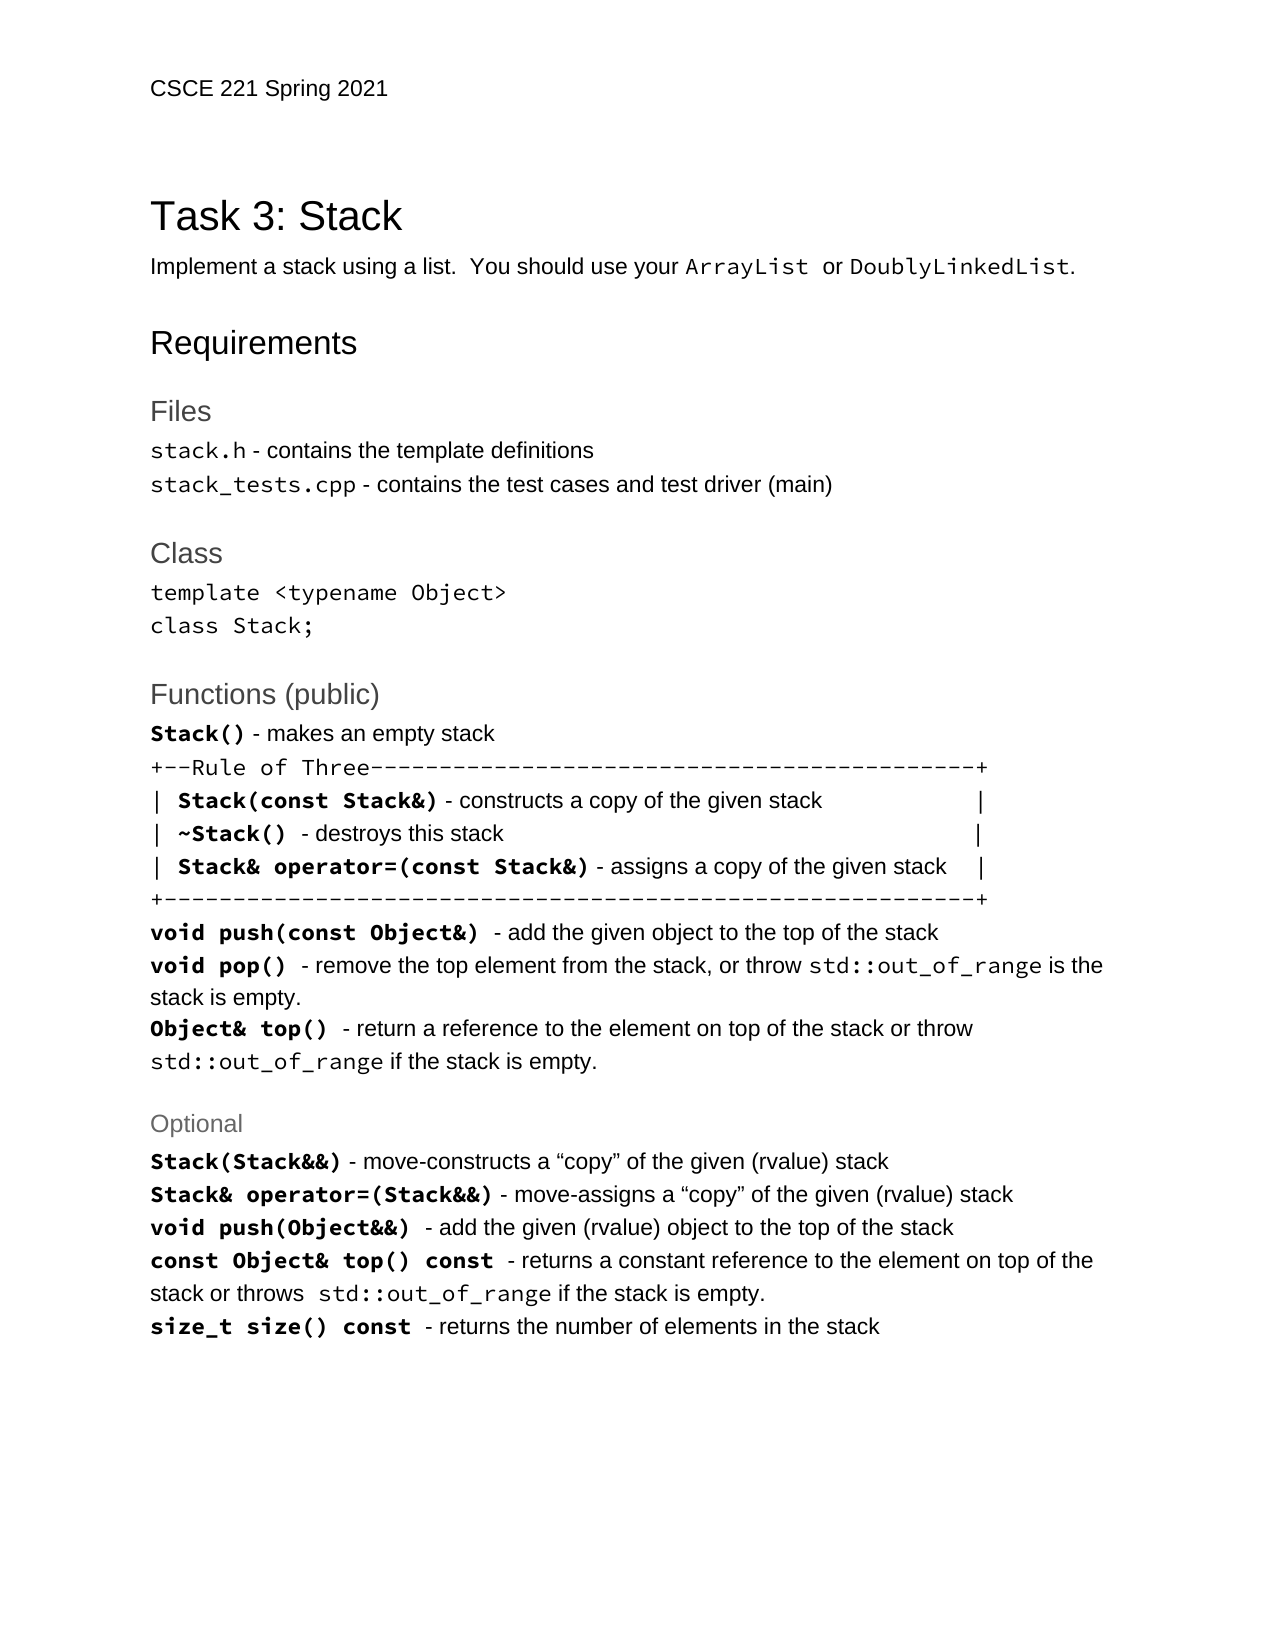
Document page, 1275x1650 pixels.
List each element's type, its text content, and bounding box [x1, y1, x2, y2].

text Stack& operator=(Stack&&) - move-assigns a “copy” of the given (rvalue) stack [150, 1180, 1125, 1208]
text class Stack; [150, 611, 1125, 640]
text Implement a stack using a list. You should use your ArrayList or DoublyLinkedList. [150, 252, 1125, 281]
subtitle Task 3: Stack [150, 192, 1125, 239]
text size_t size() const - returns the number of elements in the stack [150, 1312, 1125, 1341]
text +--Rule of Three--------------------------------------------+ [150, 752, 1125, 781]
subtitle Functions (public) [150, 677, 1125, 711]
text template <typename Object> [150, 578, 1125, 607]
subtitle Requirements [150, 323, 1125, 361]
text stack.h - contains the template definitions [150, 436, 1125, 465]
subtitle Class [150, 536, 1125, 569]
text Stack() - makes an empty stack [150, 719, 1125, 748]
text Object& top() - return a reference to the element on top of the stack or throw std::out_of_range if the stack is empty. [150, 1014, 1125, 1076]
subtitle Optional [150, 1109, 1125, 1138]
text void push(const Object&) - add the given object to the top of the stack [150, 918, 1125, 947]
text const Object& top() const - returns a constant reference to the element on top of the stack or throws std::out_of_range if the stack is empty. [150, 1246, 1125, 1308]
subtitle Files [150, 394, 1125, 428]
text void push(Object&&) - add the given (rvalue) object to the top of the stack [150, 1213, 1125, 1242]
text | ~Stack() - destroys this stack | [150, 819, 1125, 847]
text | Stack(const Stack&) - constructs a copy of the given stack | [150, 786, 1125, 814]
text | Stack& operator=(const Stack&) - assigns a copy of the given stack | [150, 852, 1125, 881]
text Stack(Stack&&) - move-constructs a “copy” of the given (rvalue) stack [150, 1147, 1125, 1175]
text stack_tests.cpp - contains the test cases and test driver (main) [150, 469, 1125, 498]
text void pop() - remove the top element from the stack, or throw std::out_of_range is the stack is empty. [150, 951, 1125, 1010]
text +-----------------------------------------------------------+ [150, 885, 1125, 914]
